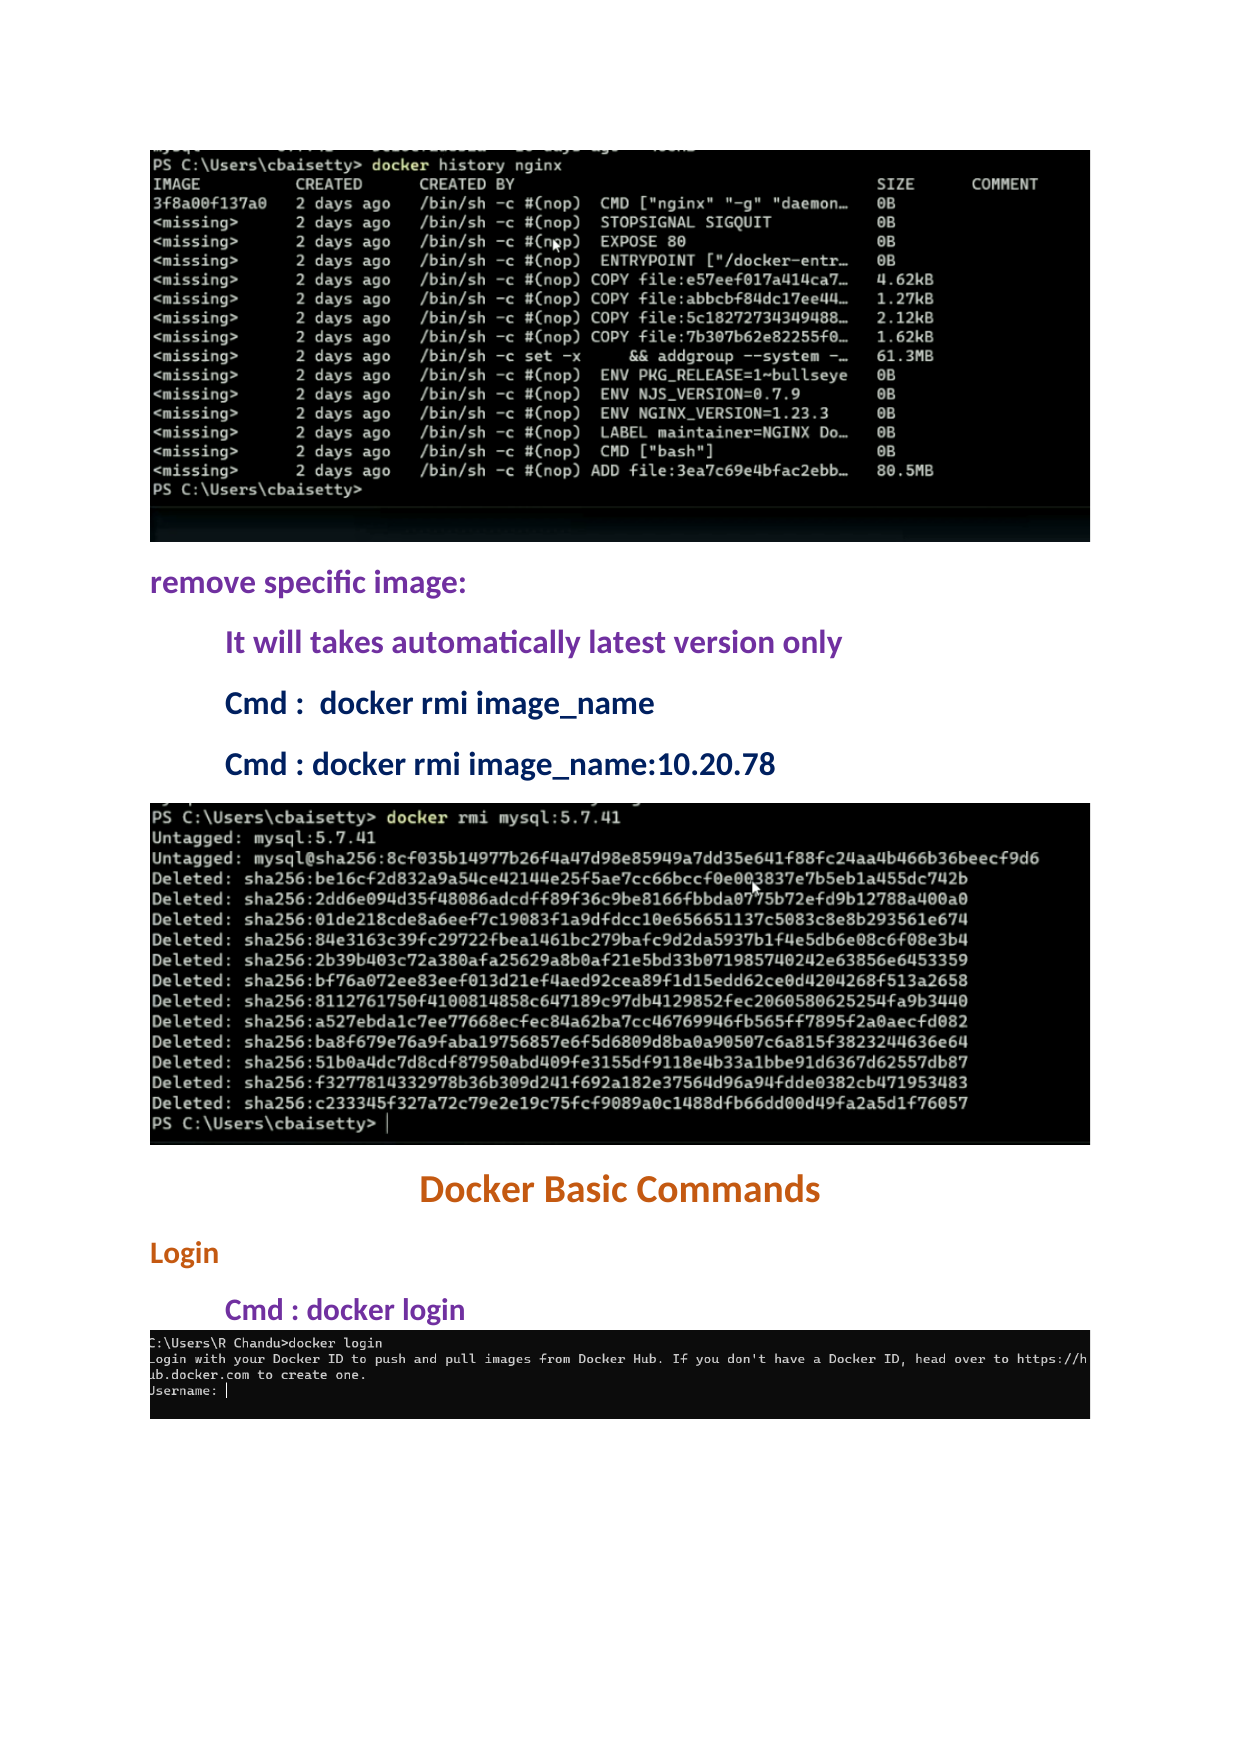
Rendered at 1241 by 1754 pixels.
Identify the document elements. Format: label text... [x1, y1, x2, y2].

picture [150, 150, 1091, 542]
text Login [150, 1233, 1090, 1271]
text Cmd : docker login [150, 1291, 1090, 1330]
text Cmd : docker rmi image_name [150, 682, 1090, 723]
text Cmd : docker rmi image_name:10.20.78 [150, 743, 1090, 783]
text remove specific image: [150, 561, 1090, 602]
text Docker Basic Commands [150, 1164, 1090, 1212]
picture [150, 803, 1091, 1145]
text It will takes automatically latest version only [150, 621, 1090, 662]
picture [150, 1330, 1091, 1419]
